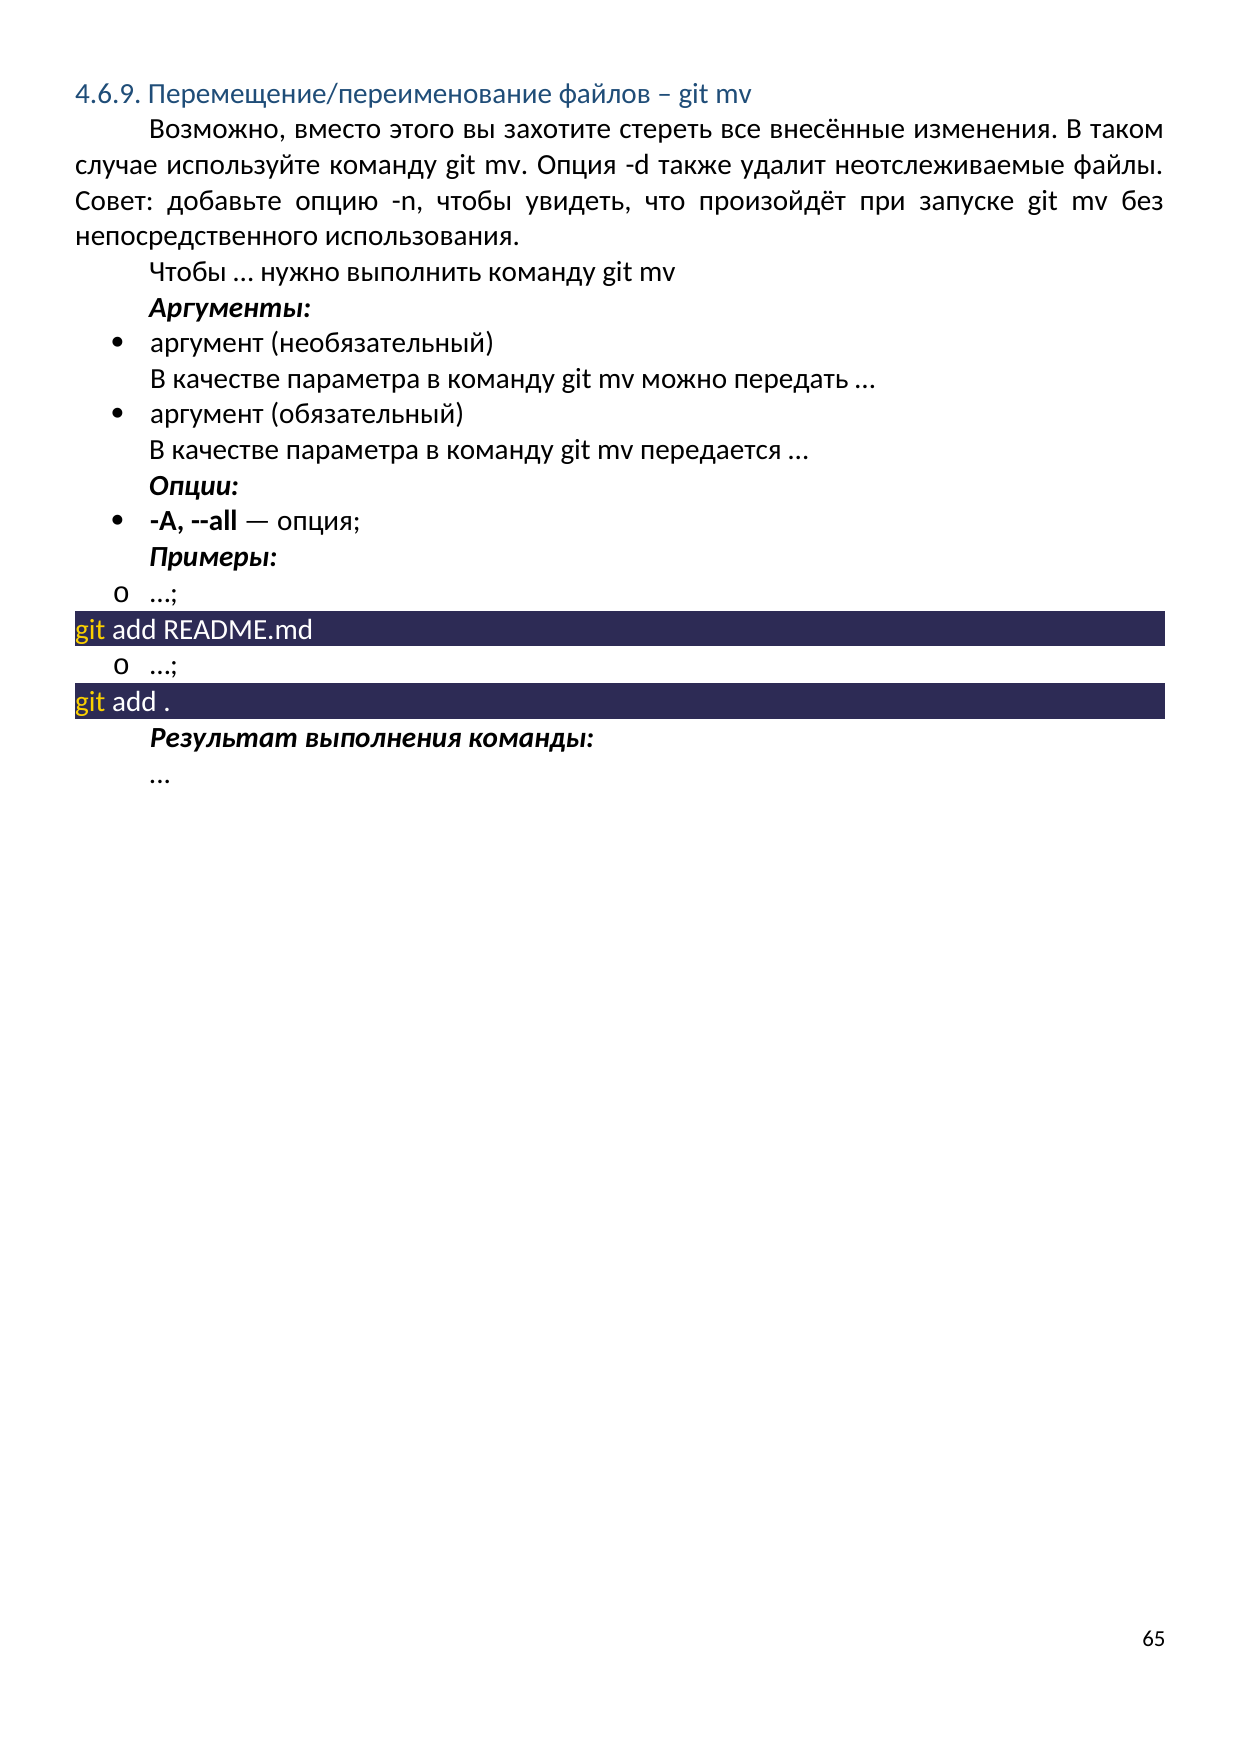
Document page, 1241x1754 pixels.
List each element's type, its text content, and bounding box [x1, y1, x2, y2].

text Примеры: [75, 538, 1165, 574]
subtitle 4.6.9. Перемещение/переименование файлов – git mv [75, 75, 1165, 111]
text Чтобы … нужно выполнить команду git mv [75, 253, 1165, 289]
text ... [75, 755, 1165, 790]
list -A, --all — опция; [112, 502, 1165, 538]
list аргумент (обязательный) [112, 396, 1165, 431]
list …; [112, 646, 1165, 683]
text git add README.md [75, 611, 1165, 646]
list …; [112, 574, 1165, 611]
text git add . [75, 683, 1165, 719]
text Возможно, вместо этого вы захотите стереть все внесённые изменения. В таком случае используйте команду git mv. Опция -d также удалит неотслеживаемые файлы. Совет: добавьте опцию -n, чтобы увидеть, что произойдёт при запуске git mv без непосредственного использования. [75, 111, 1165, 253]
text Опции: [75, 467, 1165, 502]
list Результат выполнения команды: [150, 719, 1165, 755]
text В качестве параметра в команду git mv передается … [75, 431, 1165, 467]
list аргумент (необязательный) [112, 324, 1165, 360]
text Аргументы: [75, 289, 1165, 324]
list В качестве параметра в команду git mv можно передать … [150, 360, 1165, 396]
